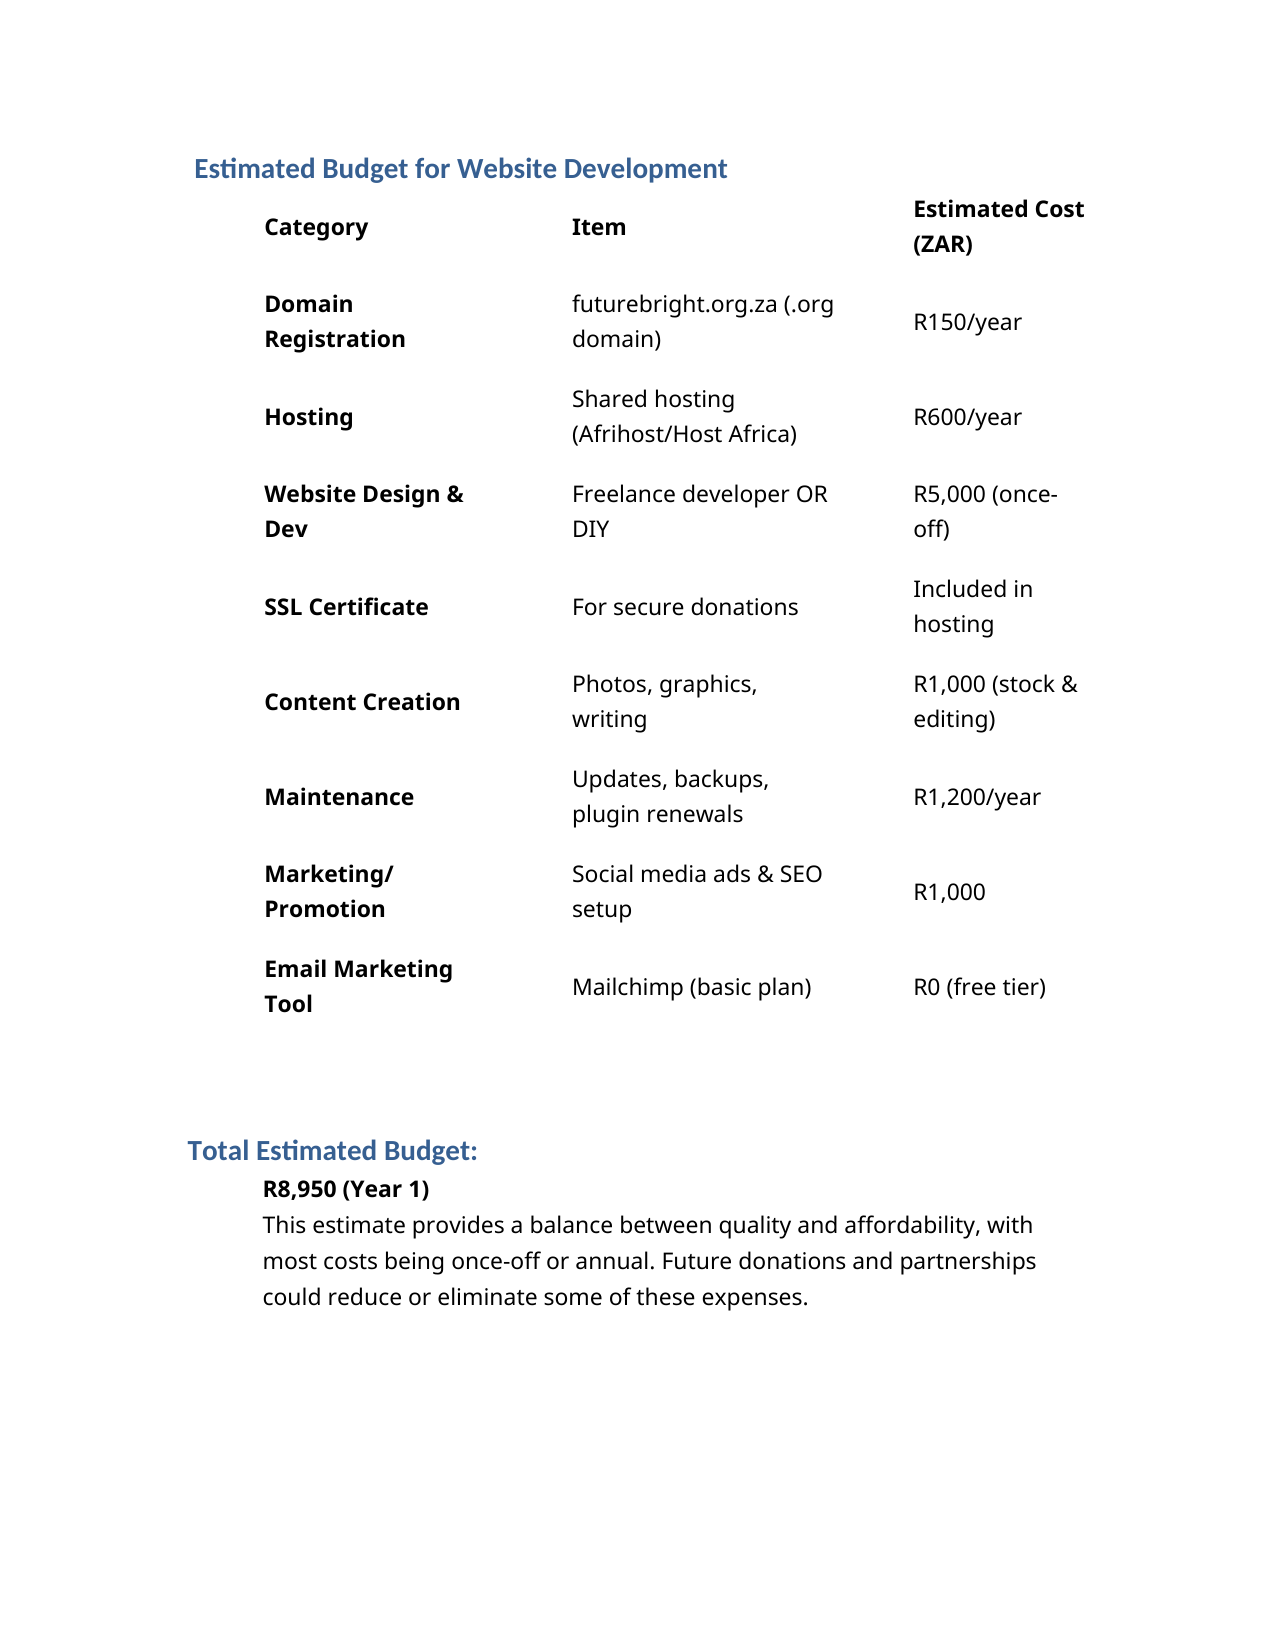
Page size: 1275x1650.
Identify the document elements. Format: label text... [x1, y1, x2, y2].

table_cell Domain Registration [188, 286, 495, 381]
table_cell R1,000 (stock & editing) [836, 666, 1087, 761]
table_cell Maintenance [188, 761, 495, 856]
table_cell Content Creation [188, 666, 495, 761]
table_cell R600/year [836, 381, 1087, 476]
table_cell Hosting [188, 381, 495, 476]
table_cell R0 (free tier) [836, 951, 1087, 1046]
table_cell Marketing/Promotion [188, 856, 495, 951]
table_cell R150/year [836, 286, 1087, 381]
table_cell Freelance developer OR DIY [495, 476, 836, 571]
table_cell For secure donations [495, 571, 836, 666]
text R8,950 (Year 1) This estimate provides a balance between quality and affordability, with most costs being once-off or annual. Future donations and partnerships could reduce or eliminate some of these expenses. [262, 1173, 1087, 1312]
table_cell Shared hosting (Afrihost/Host Africa) [495, 381, 836, 476]
table_cell Photos, graphics, writing [495, 666, 836, 761]
subtitle Total Estimated Budget: [187, 1132, 1087, 1167]
table_cell R1,000 [836, 856, 1087, 951]
table_header Item [495, 191, 836, 286]
table_header Category [188, 191, 495, 286]
table_cell Mailchimp (basic plan) [495, 951, 836, 1046]
table_cell Social media ads & SEO setup [495, 856, 836, 951]
table_cell Updates, backups, plugin renewals [495, 761, 836, 856]
table_cell futurebright.org.za (.org domain) [495, 286, 836, 381]
table_header Estimated Cost (ZAR) [836, 191, 1087, 286]
table_cell SSL Certificate [188, 571, 495, 666]
table_cell Included in hosting [836, 571, 1087, 666]
table_cell Website Design & Dev [188, 476, 495, 571]
table_cell Email Marketing Tool [188, 951, 495, 1046]
subtitle Estimated Budget for Website Development [187, 150, 1087, 186]
table_cell R5,000 (once-off) [836, 476, 1087, 571]
table_cell R1,200/year [836, 761, 1087, 856]
